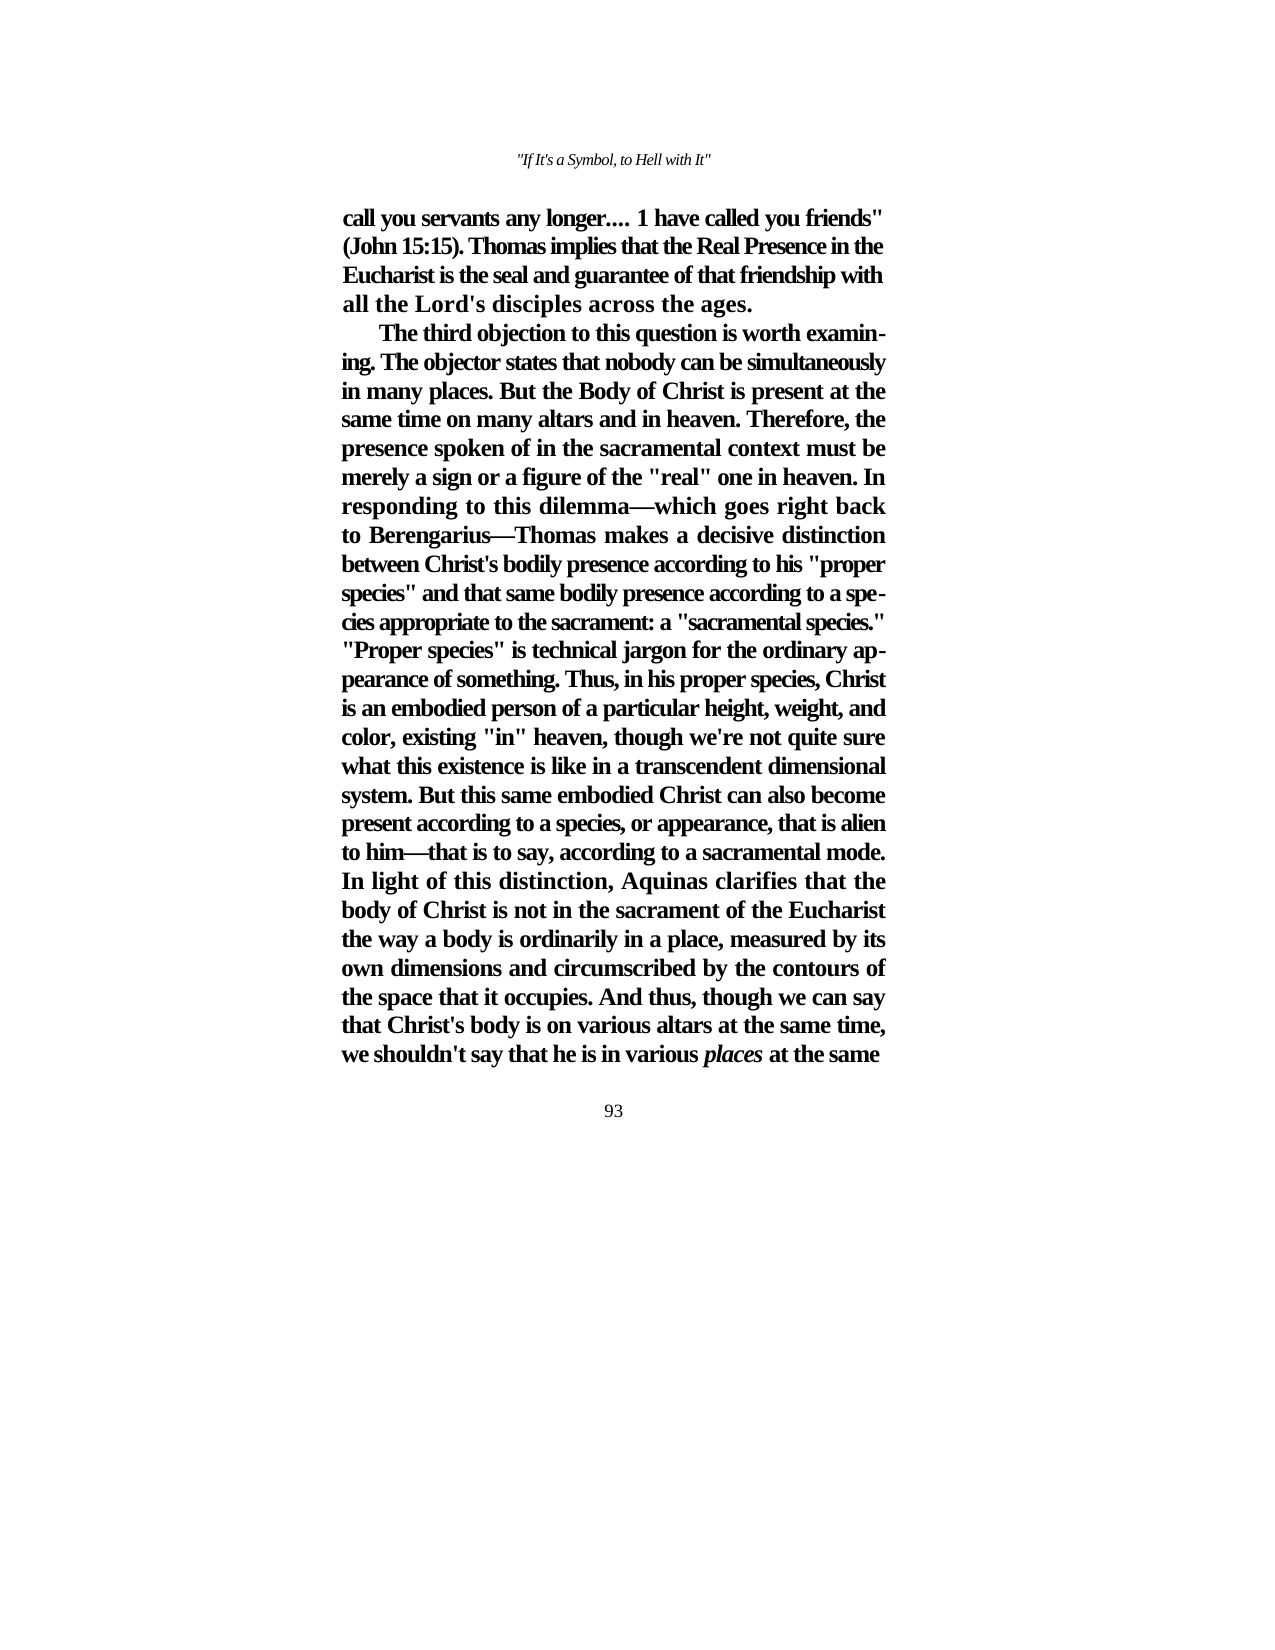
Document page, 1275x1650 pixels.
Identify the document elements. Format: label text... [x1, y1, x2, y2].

text call you servants any longer.... 1 have called you friends" (John 15:15). Thomas implies that the Real Presence in the Eucharist is the seal and guarantee of that friendship with all the Lord's disciples across the ages. [342, 203, 884, 318]
text The third objection to this question is worth examining. The objector states that nobody can be simultaneously in many places. But the Body of Christ is present at the same time on many altars and in heaven. Therefore, the presence spoken of in the sacramental context must be merely a sign or a figure of the "real" one in heaven. In responding to this dilemma—which goes right back to Berengarius—Thomas makes a decisive distinction between Christ's bodily presence according to his "proper species" and that same bodily presence according to a species appropriate to the sacrament: a "sacramental species." "Proper species" is technical jargon for the ordinary appearance of something. Thus, in his proper species, Christ is an embodied person of a particular height, weight, and color, existing "in" heaven, though we're not quite sure what this existence is like in a transcendent dimensional system. But this same embodied Christ can also become present according to a species, or appearance, that is alien to him—that is to say, according to a sacramental mode. In light of this distinction, Aquinas clarifies that the body of Christ is not in the sacrament of the Eucharist the way a body is ordinarily in a place, measured by its own dimensions and circumscribed by the contours of the space that it occupies. And thus, though we can say that Christ's body is on various altars at the same time, we shouldn't say that he is in various places at the same [341, 318, 886, 1068]
text "If It's a Symbol, to Hell with It" [343, 150, 886, 169]
text 93 [341, 1100, 886, 1122]
